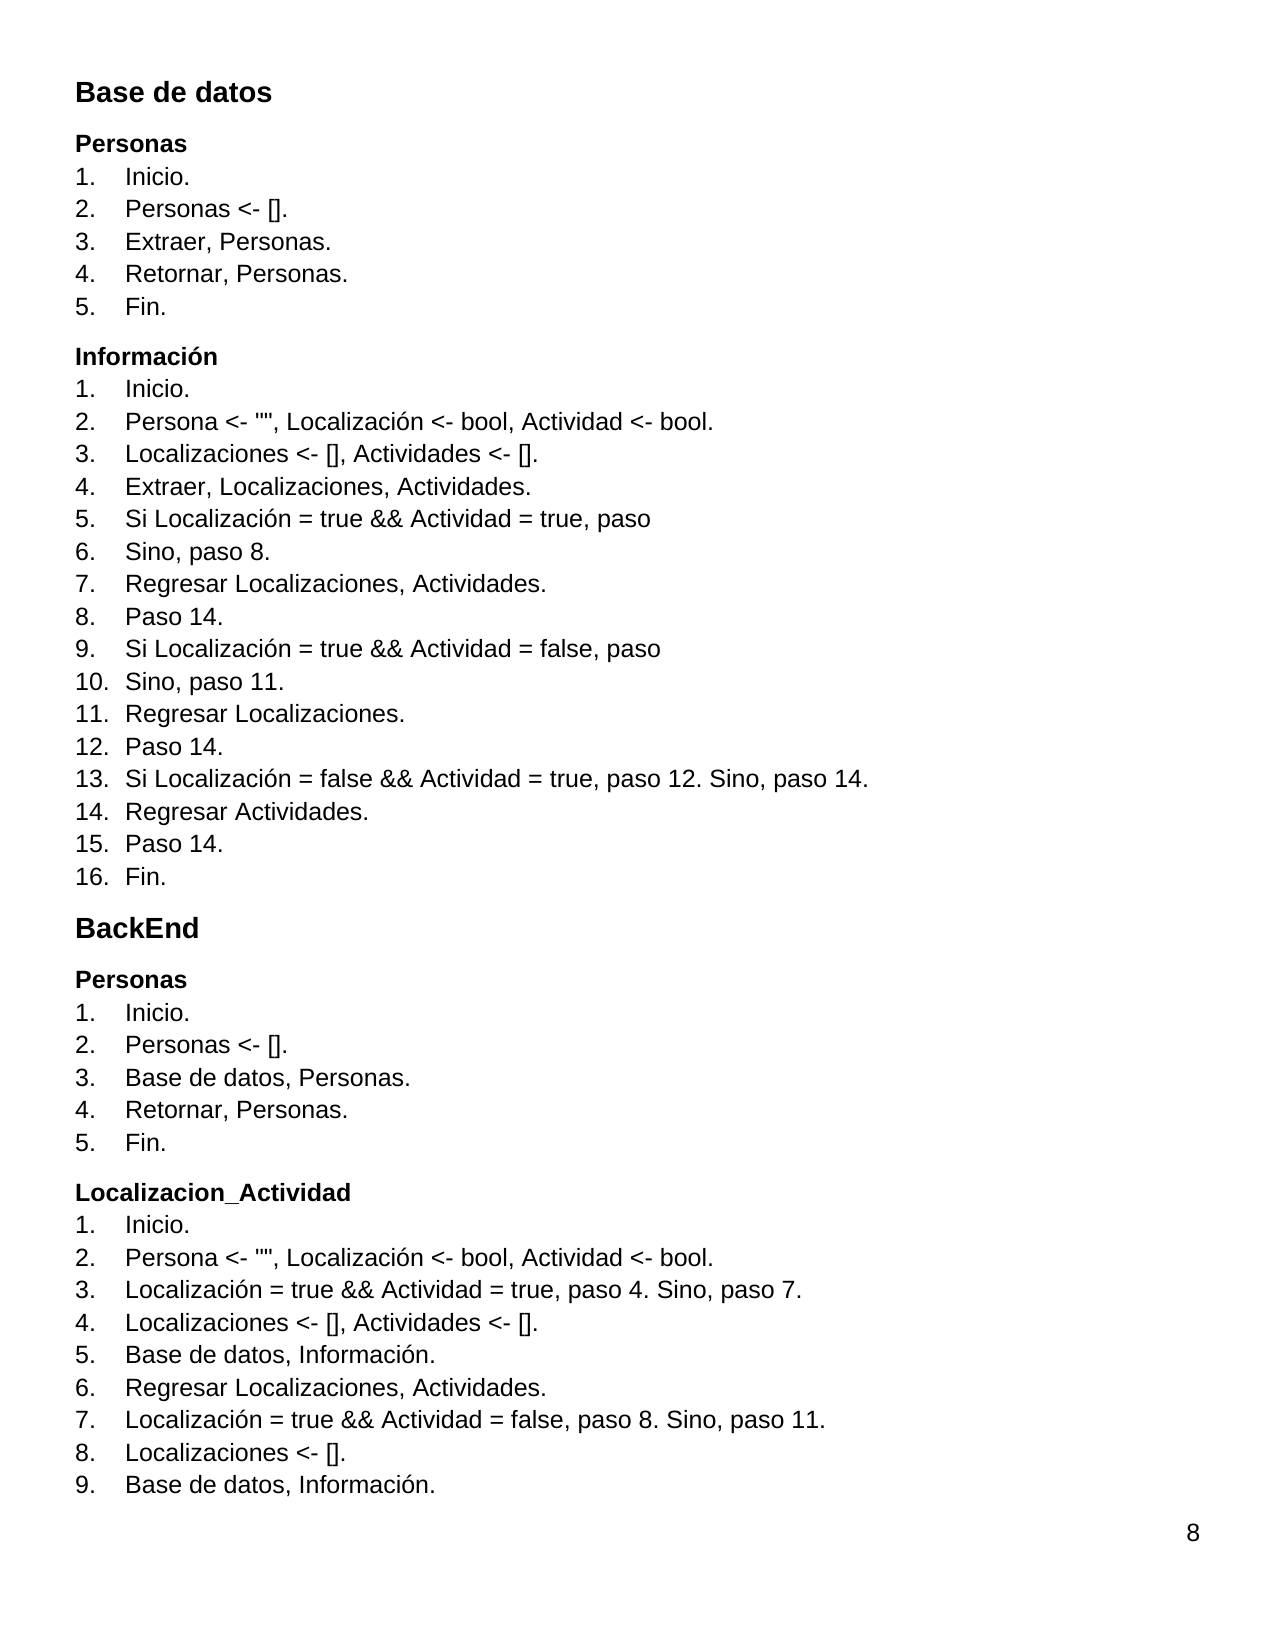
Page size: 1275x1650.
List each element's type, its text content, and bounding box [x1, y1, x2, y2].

list Retornar, Personas. [75, 1095, 1200, 1124]
list Inicio. [75, 374, 1200, 403]
list Extraer, Localizaciones, Actividades. [75, 471, 1200, 500]
list Localización = true && Actividad = false, paso 8. Sino, paso 11. [75, 1405, 1200, 1434]
list Fin. [75, 861, 1200, 890]
list Si Localización = true && Actividad = false, paso [75, 634, 1200, 663]
list Regresar Actividades. [75, 796, 1200, 825]
list Persona <- "", Localización <- bool, Actividad <- bool. [75, 1242, 1200, 1271]
list Extraer, Personas. [75, 227, 1200, 256]
list Inicio. [75, 998, 1200, 1027]
list Paso 14. [75, 829, 1200, 858]
list Localización = true && Actividad = true, paso 4. Sino, paso 7. [75, 1275, 1200, 1304]
list Base de datos, Personas. [75, 1063, 1200, 1092]
subtitle BackEnd [75, 911, 1200, 944]
list Regresar Localizaciones, Actividades. [75, 569, 1200, 598]
list Localizaciones <- []. [75, 1437, 1200, 1466]
list Localizaciones <- [], Actividades <- []. [75, 439, 1200, 468]
list Fin. [75, 292, 1200, 321]
subtitle Localizacion_Actividad [75, 1177, 1200, 1206]
list Paso 14. [75, 601, 1200, 630]
list Fin. [75, 1128, 1200, 1157]
list Paso 14. [75, 731, 1200, 760]
list Personas <- []. [75, 1030, 1200, 1059]
subtitle Personas [75, 129, 1200, 158]
list Si Localización = false && Actividad = true, paso 12. Sino, paso 14. [75, 764, 1200, 793]
subtitle Base de datos [75, 75, 1200, 108]
list Retornar, Personas. [75, 259, 1200, 288]
list Si Localización = true && Actividad = true, paso [75, 504, 1200, 533]
list Localizaciones <- [], Actividades <- []. [75, 1307, 1200, 1336]
list Inicio. [75, 1210, 1200, 1239]
list Regresar Localizaciones, Actividades. [75, 1372, 1200, 1401]
list Base de datos, Información. [75, 1470, 1200, 1499]
subtitle Información [75, 341, 1200, 370]
subtitle Personas [75, 965, 1200, 994]
list Inicio. [75, 162, 1200, 191]
list Persona <- "", Localización <- bool, Actividad <- bool. [75, 406, 1200, 435]
list Sino, paso 8. [75, 536, 1200, 565]
list Base de datos, Información. [75, 1340, 1200, 1369]
list Regresar Localizaciones. [75, 699, 1200, 728]
list Personas <- []. [75, 194, 1200, 223]
list Sino, paso 11. [75, 666, 1200, 695]
